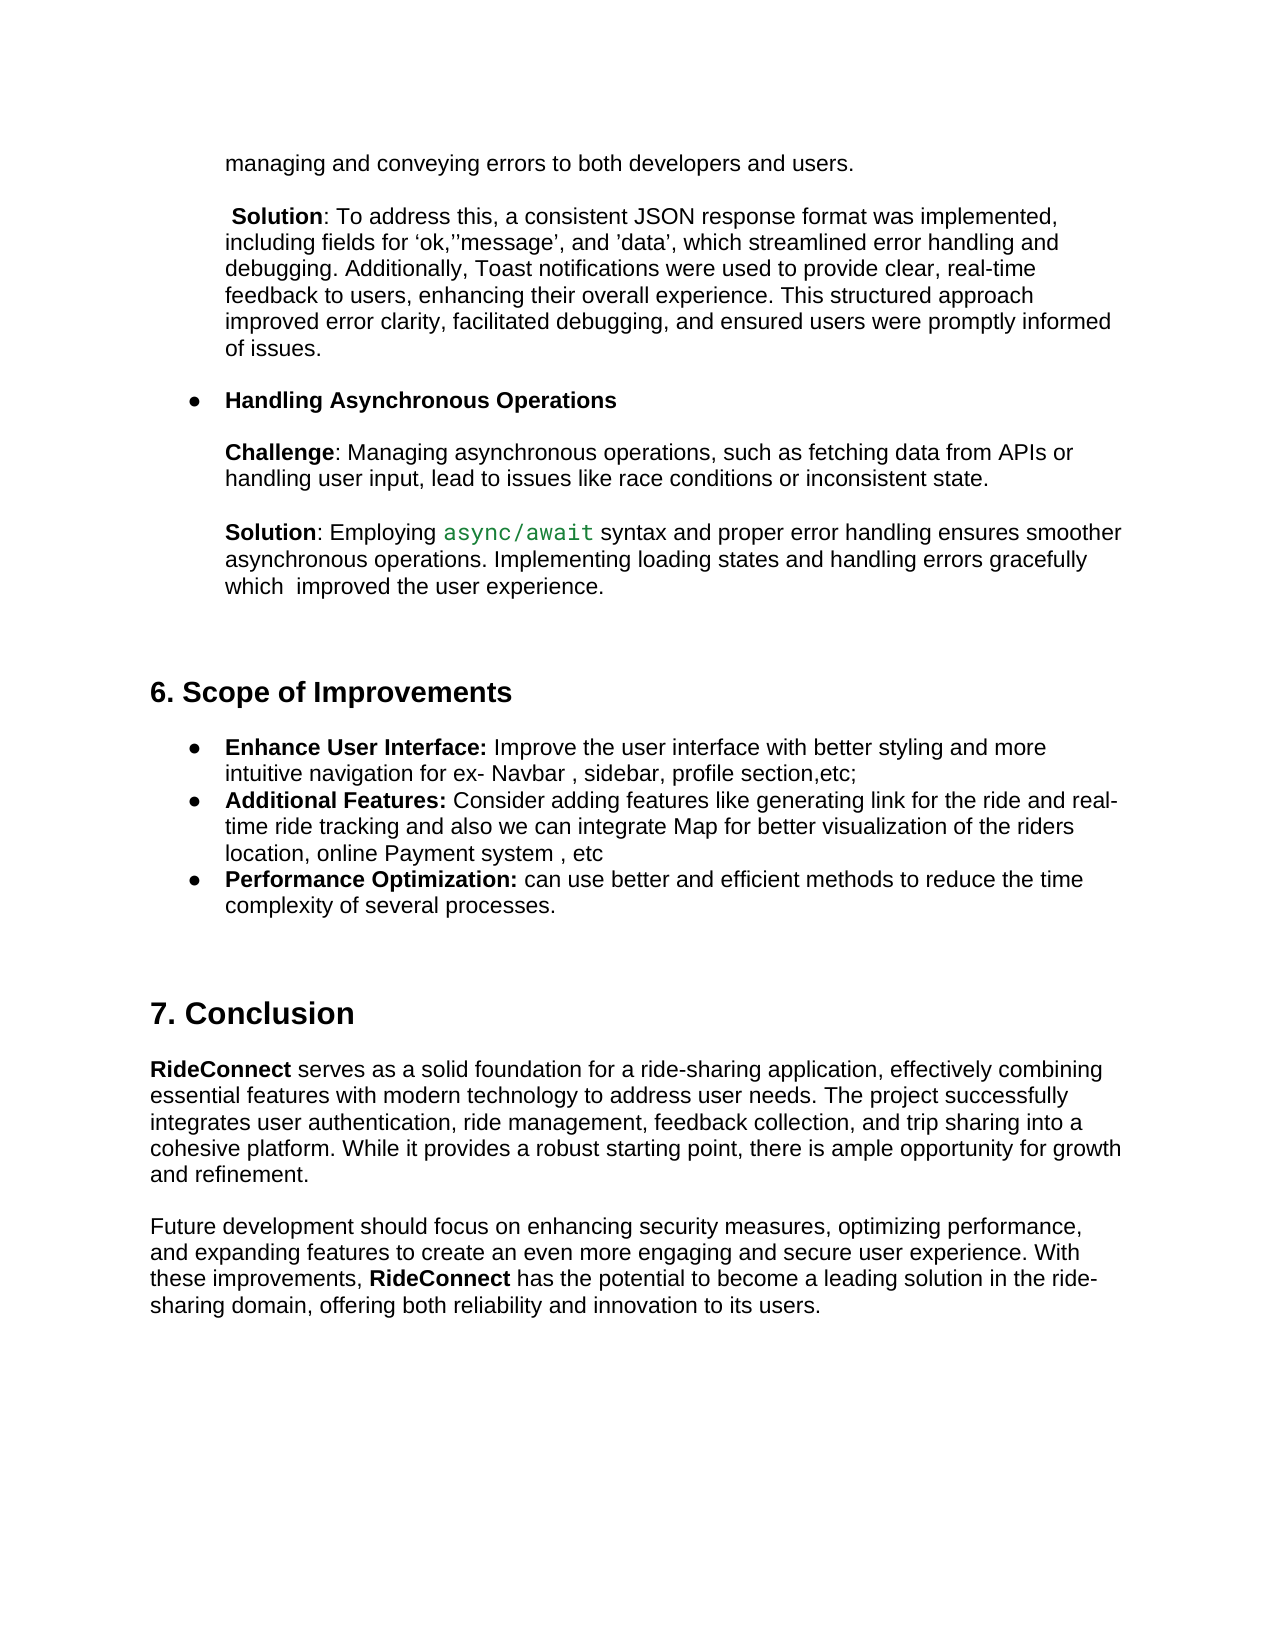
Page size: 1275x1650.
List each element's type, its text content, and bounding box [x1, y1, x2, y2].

text RideConnect serves as a solid foundation for a ride-sharing application, effectively combining essential features with modern technology to address user needs. The project successfully integrates user authentication, ride management, feedback collection, and trip sharing into a cohesive platform. While it provides a robust starting point, there is ample opportunity for growth and refinement. [150, 1056, 1125, 1188]
subtitle 6. Scope of Improvements [150, 676, 1125, 709]
text 7. Conclusion [150, 995, 1125, 1031]
list Enhance User Interface: Improve the user interface with better styling and more intuitive navigation for ex- Navbar , sidebar, profile section,etc; [187, 734, 1125, 787]
text Solution: Employing async/await syntax and proper error handling ensures smoother asynchronous operations. Implementing loading states and handling errors gracefully which improved the user experience. [225, 516, 1125, 599]
subtitle Handling Asynchronous Operations [187, 387, 1125, 413]
text Future development should focus on enhancing security measures, optimizing performance, and expanding features to create an even more engaging and secure user experience. With these improvements, RideConnect has the potential to become a leading solution in the ride-sharing domain, offering both reliability and innovation to its users. [150, 1213, 1125, 1318]
list Performance Optimization: can use better and efficient methods to reduce the time complexity of several processes. [187, 866, 1125, 918]
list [187, 150, 1125, 387]
list Additional Features: Consider adding features like generating link for the ride and real-time ride tracking and also we can integrate Map for better visualization of the riders location, online Payment system , etc [187, 787, 1125, 866]
text Challenge: Managing asynchronous operations, such as fetching data from APIs or handling user input, lead to issues like race conditions or inconsistent state. [225, 438, 1125, 491]
